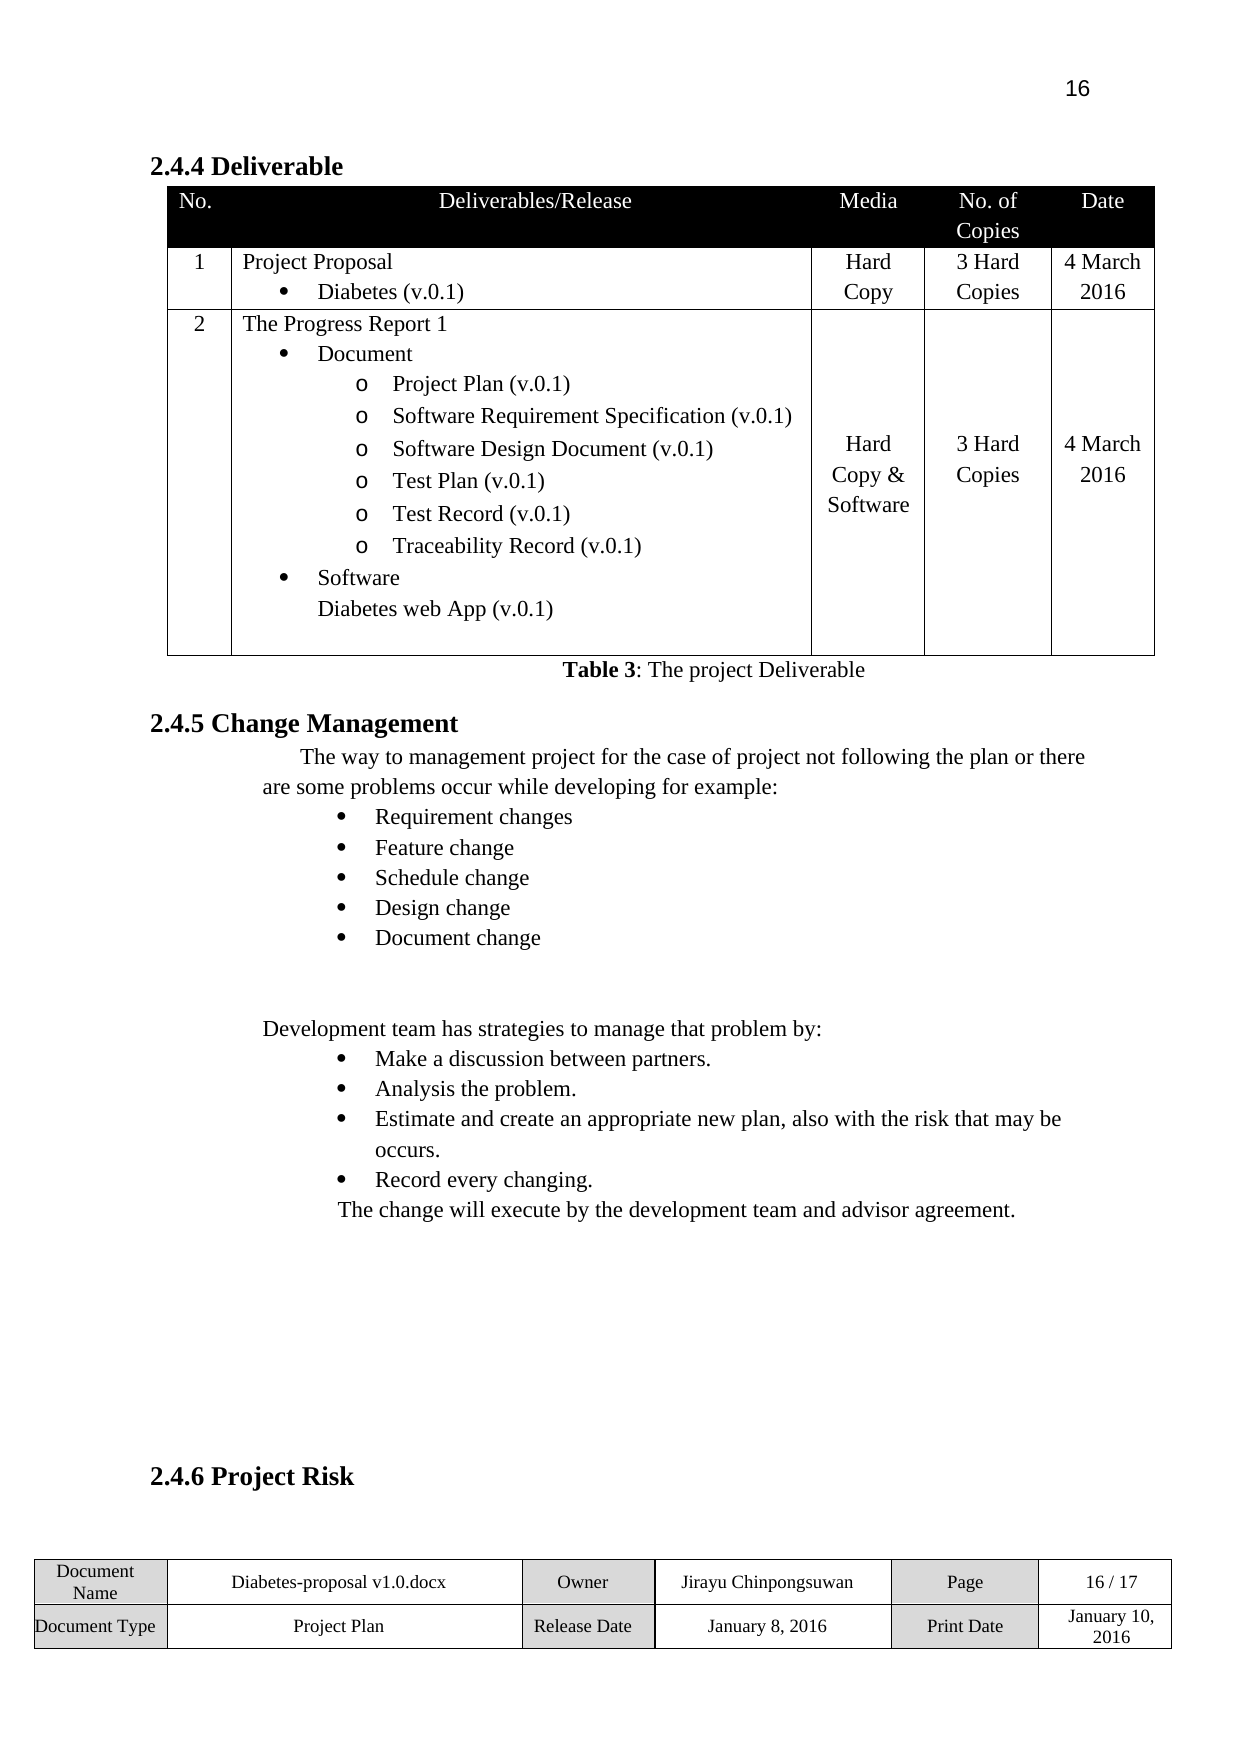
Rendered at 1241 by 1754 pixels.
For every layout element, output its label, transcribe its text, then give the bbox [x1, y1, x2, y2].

table_cell 3 Hard Copies [925, 310, 1051, 655]
table_header No. of Copies [925, 187, 1051, 247]
table_cell Hard Copy & Software [812, 310, 924, 655]
table_cell Hard Copy [812, 248, 924, 309]
table_header No. [168, 187, 258, 247]
table_cell 4 March 2016 [1052, 248, 1154, 309]
table_cell 1 [168, 248, 231, 309]
table_cell Project Proposal Diabetes (v.0.1) [232, 248, 811, 309]
list Requirement changes [337, 803, 1090, 830]
list Estimate and create an appropriate new plan, also with the risk that may be occurs. [337, 1105, 1090, 1162]
table_header Media [812, 187, 924, 247]
list Analysis the problem. [337, 1075, 1090, 1102]
list Document change [337, 924, 1090, 951]
subtitle 2.4.6 Project Risk [150, 1460, 1090, 1491]
table_cell 3 Hard Copies [925, 248, 1051, 309]
list Schedule change [337, 864, 1090, 890]
subtitle 2.4.5 Change Management [150, 707, 1090, 738]
text Table 3: The project Deliverable [337, 656, 1090, 682]
table_header Deliverables/Release [259, 187, 811, 247]
list The way to management project for the case of project not following the plan or there are some problems occur while developing for example: [262, 743, 1090, 799]
table_cell The Progress Report 1 Document Project Plan (v.0.1) Software Requirement Specification (v.0.1) Software Design Document (v.0.1) Test Plan (v.0.1) Test Record (v.0.1) Traceability Record (v.0.1) Software Diabetes web App (v.0.1) [232, 310, 811, 655]
list Make a discussion between partners. [337, 1045, 1090, 1071]
list Design change [337, 894, 1090, 920]
list Record every changing. [337, 1166, 1090, 1192]
list Development team has strategies to manage that problem by: [262, 1015, 1090, 1041]
table_header Date [1052, 187, 1154, 247]
table_cell 4 March 2016 [1052, 310, 1154, 655]
table_cell 2 [168, 310, 231, 655]
text The change will execute by the development team and advisor agreement. [337, 1196, 1090, 1222]
subtitle 2.4.4 Deliverable [150, 150, 1090, 181]
list Feature change [337, 833, 1090, 860]
